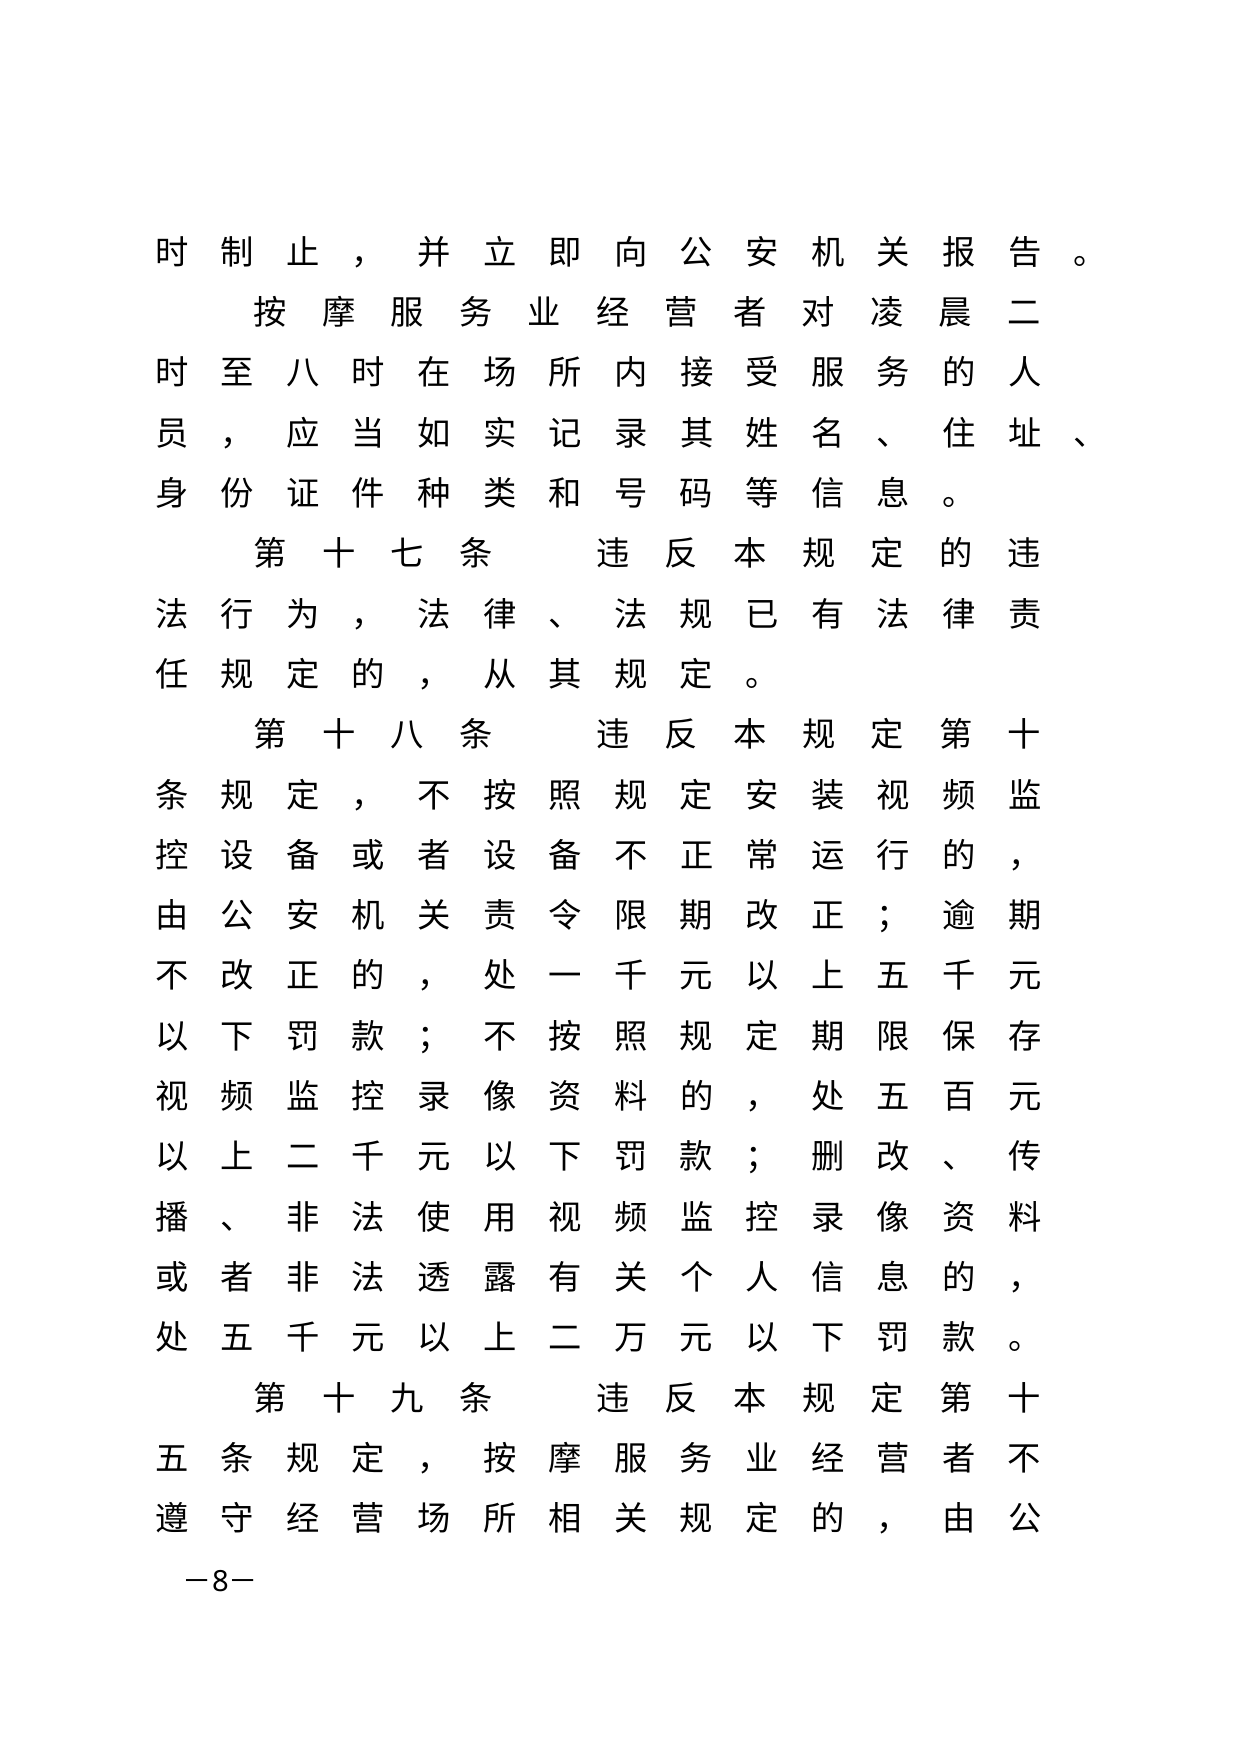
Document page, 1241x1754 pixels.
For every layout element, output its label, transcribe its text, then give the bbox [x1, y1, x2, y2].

text 第十七条 违反本规定的违法行为，法律、法规已有法律责任规定的，从其规定。 [155, 521, 1073, 702]
text 按摩服务业经营者对凌晨二时至八时在场所内接受服务的人员，应当如实记录其姓名、住址、身份证件种类和号码等信息。 [155, 280, 1073, 521]
text 第十六条 按摩服务业经营者对在本经营场所发生的赌博、卖淫、嫖娼等违法行为，应当及时制止，并立即向公安机关报告。 [155, 219, 1073, 280]
text 第十九条 违反本规定第十五条规定，按摩服务业经营者不遵守经营场所相关规定的，由公安机关责令限期改正并予以警告；逾期不改正的，处三千元以上三万元以下罚款；情节严重的，责令停业整顿一个月至三个月。 [155, 1365, 1073, 1546]
text 第十八条 违反本规定第十条规定，不按照规定安装视频监控设备或者设备不正常运行的，由公安机关责令限期改正；逾期不改正的，处一千元以上五千元以下罚款；不按照规定期限保存视频监控录像资料的，处五百元以上二千元以下罚款；删改、传播、非法使用视频监控录像资料或者非法透露有关个人信息的，处五千元以上二万元以下罚款。 [155, 702, 1073, 1365]
